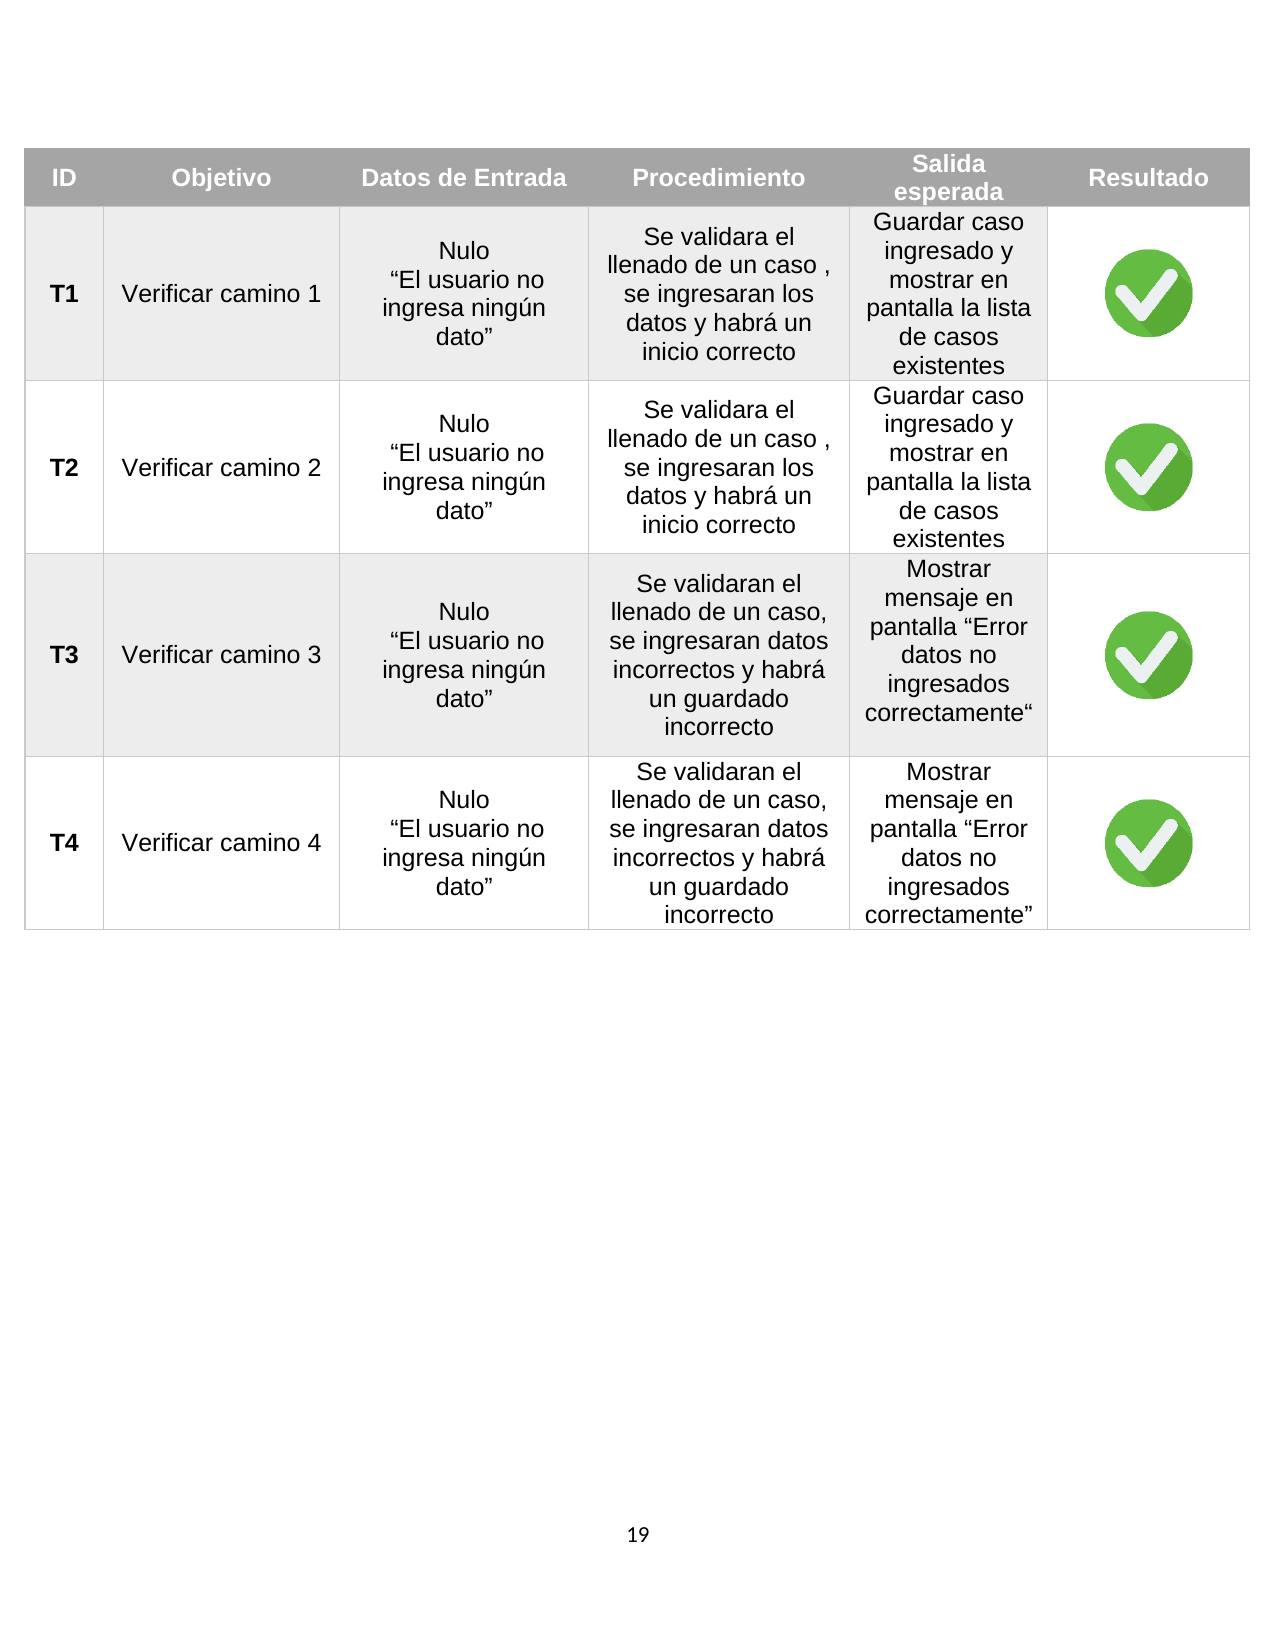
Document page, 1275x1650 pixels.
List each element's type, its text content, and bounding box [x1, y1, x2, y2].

table_cell [1048, 757, 1249, 929]
table_cell Verificar camino 2 [104, 381, 339, 553]
table_cell [1048, 381, 1249, 553]
table_header Salida esperada [850, 149, 1047, 206]
picture [1096, 414, 1201, 520]
table_cell Mostrar mensaje en pantalla “Error datos no ingresados correctamente” [850, 757, 1047, 929]
table_header ID [26, 149, 103, 206]
table_cell Nulo “El usuario no ingresa ningún dato” [340, 207, 588, 380]
table_header Datos de Entrada [340, 149, 588, 206]
table_cell T4 [26, 757, 103, 929]
table_cell Nulo “El usuario no ingresa ningún dato” [340, 381, 588, 553]
table_cell Mostrar mensaje en pantalla “Error datos no ingresados correctamente“ [850, 554, 1047, 756]
table_cell Guardar caso ingresado y mostrar en pantalla la lista de casos existentes [850, 207, 1047, 380]
table_header Objetivo [104, 149, 339, 206]
table_cell [1048, 554, 1249, 756]
table_cell Nulo “El usuario no ingresa ningún dato” [340, 757, 588, 929]
table_cell Se validara el llenado de un caso , se ingresaran los datos y habrá un inicio correcto [589, 381, 849, 553]
table_cell Se validaran el llenado de un caso, se ingresaran datos incorrectos y habrá un guardado incorrecto [589, 757, 849, 929]
table_header Resultado [1048, 149, 1249, 206]
table_cell Verificar camino 4 [104, 757, 339, 929]
table_cell Se validaran el llenado de un caso, se ingresaran datos incorrectos y habrá un guardado incorrecto [589, 554, 849, 756]
table_cell T2 [26, 381, 103, 553]
picture [1096, 602, 1201, 708]
table_cell T1 [26, 207, 103, 380]
picture [1096, 241, 1201, 346]
table_cell T3 [26, 554, 103, 756]
table_cell Nulo “El usuario no ingresa ningún dato” [340, 554, 588, 756]
table_cell Verificar camino 3 [104, 554, 339, 756]
table_cell Se validara el llenado de un caso , se ingresaran los datos y habrá un inicio correcto [589, 207, 849, 380]
table_header Procedimiento [589, 149, 849, 206]
table_cell [1048, 207, 1249, 380]
picture [1096, 790, 1201, 896]
table_cell Guardar caso ingresado y mostrar en pantalla la lista de casos existentes [850, 381, 1047, 553]
table_cell Verificar camino 1 [104, 207, 339, 380]
